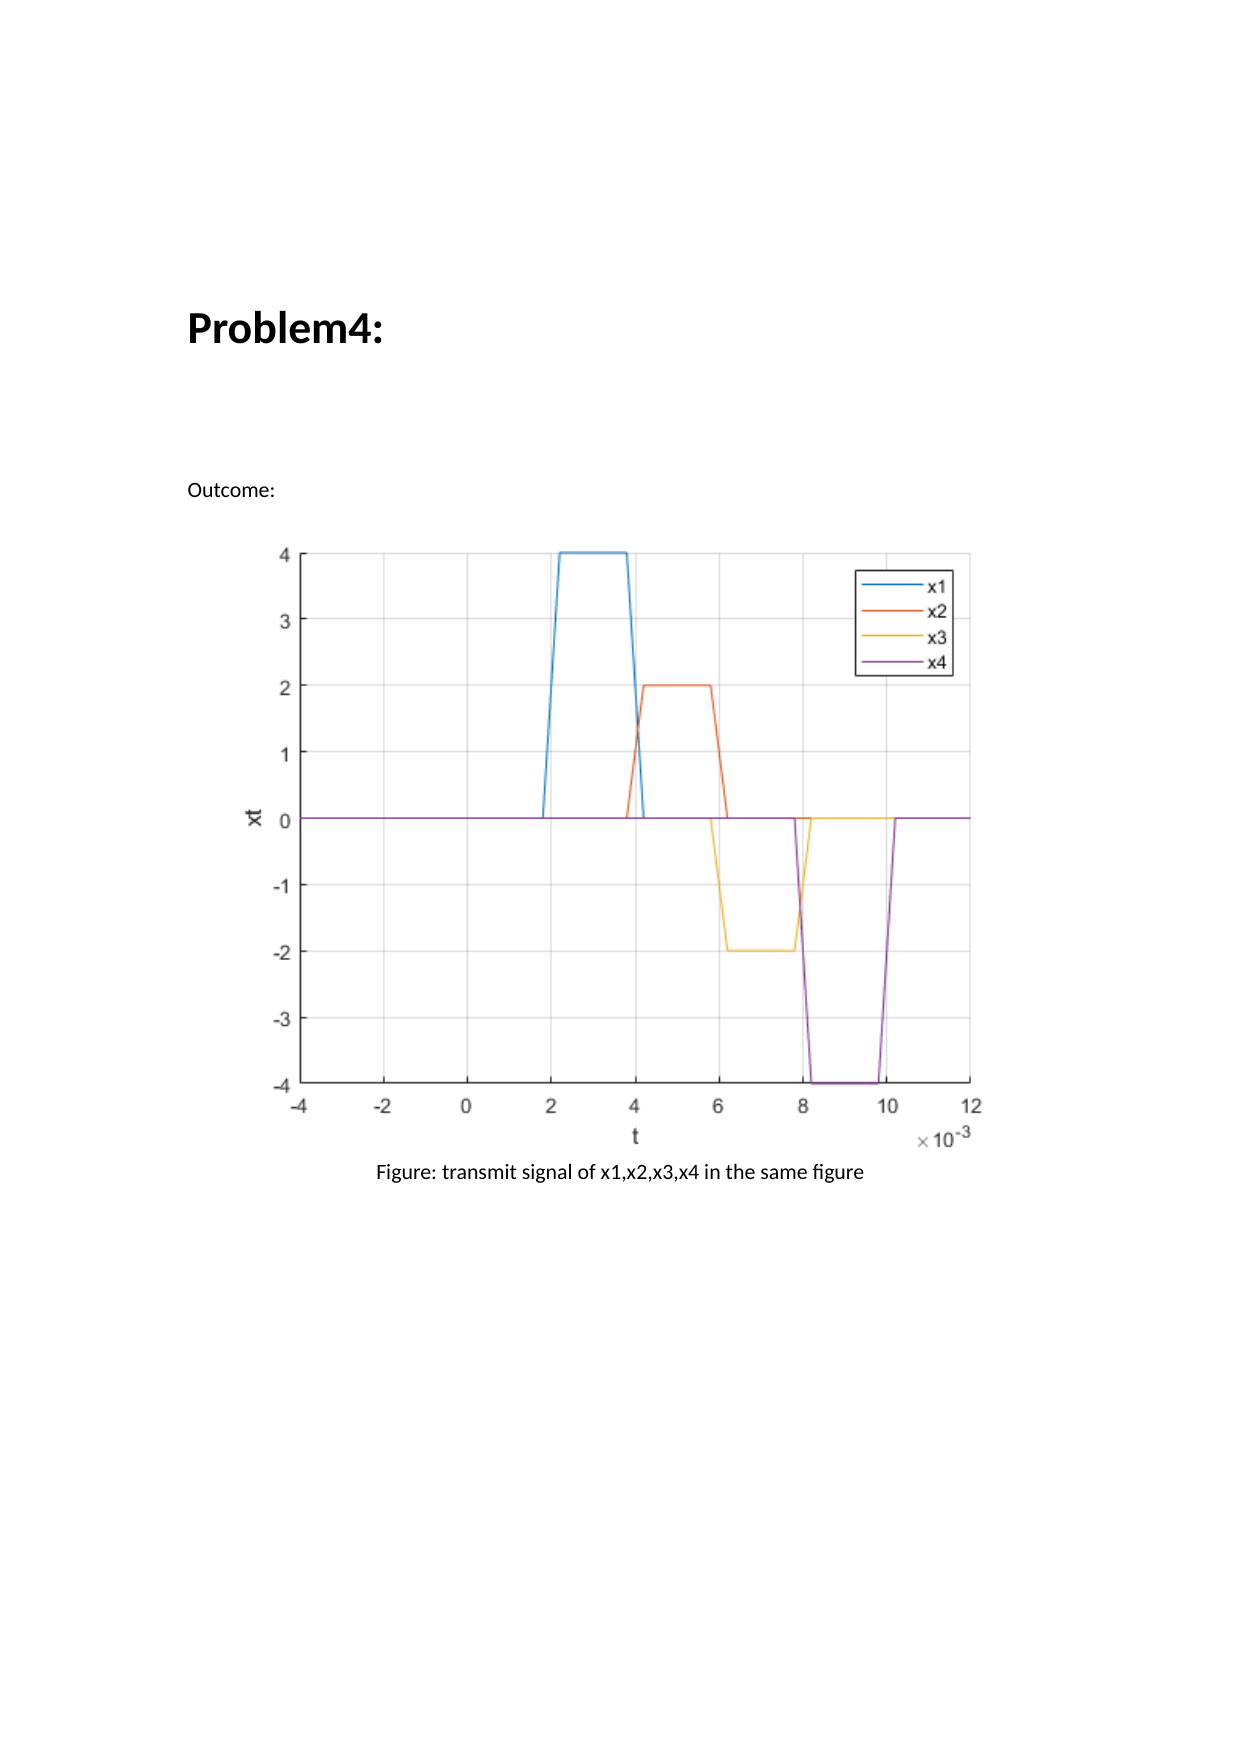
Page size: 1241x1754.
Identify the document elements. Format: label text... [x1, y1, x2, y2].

text Outcome: [187, 473, 1053, 505]
text Figure: transmit signal of x1,x2,x3,x4 in the same figure [187, 1156, 1053, 1188]
subtitle Problem4: [187, 295, 1053, 360]
picture [187, 505, 1053, 1155]
